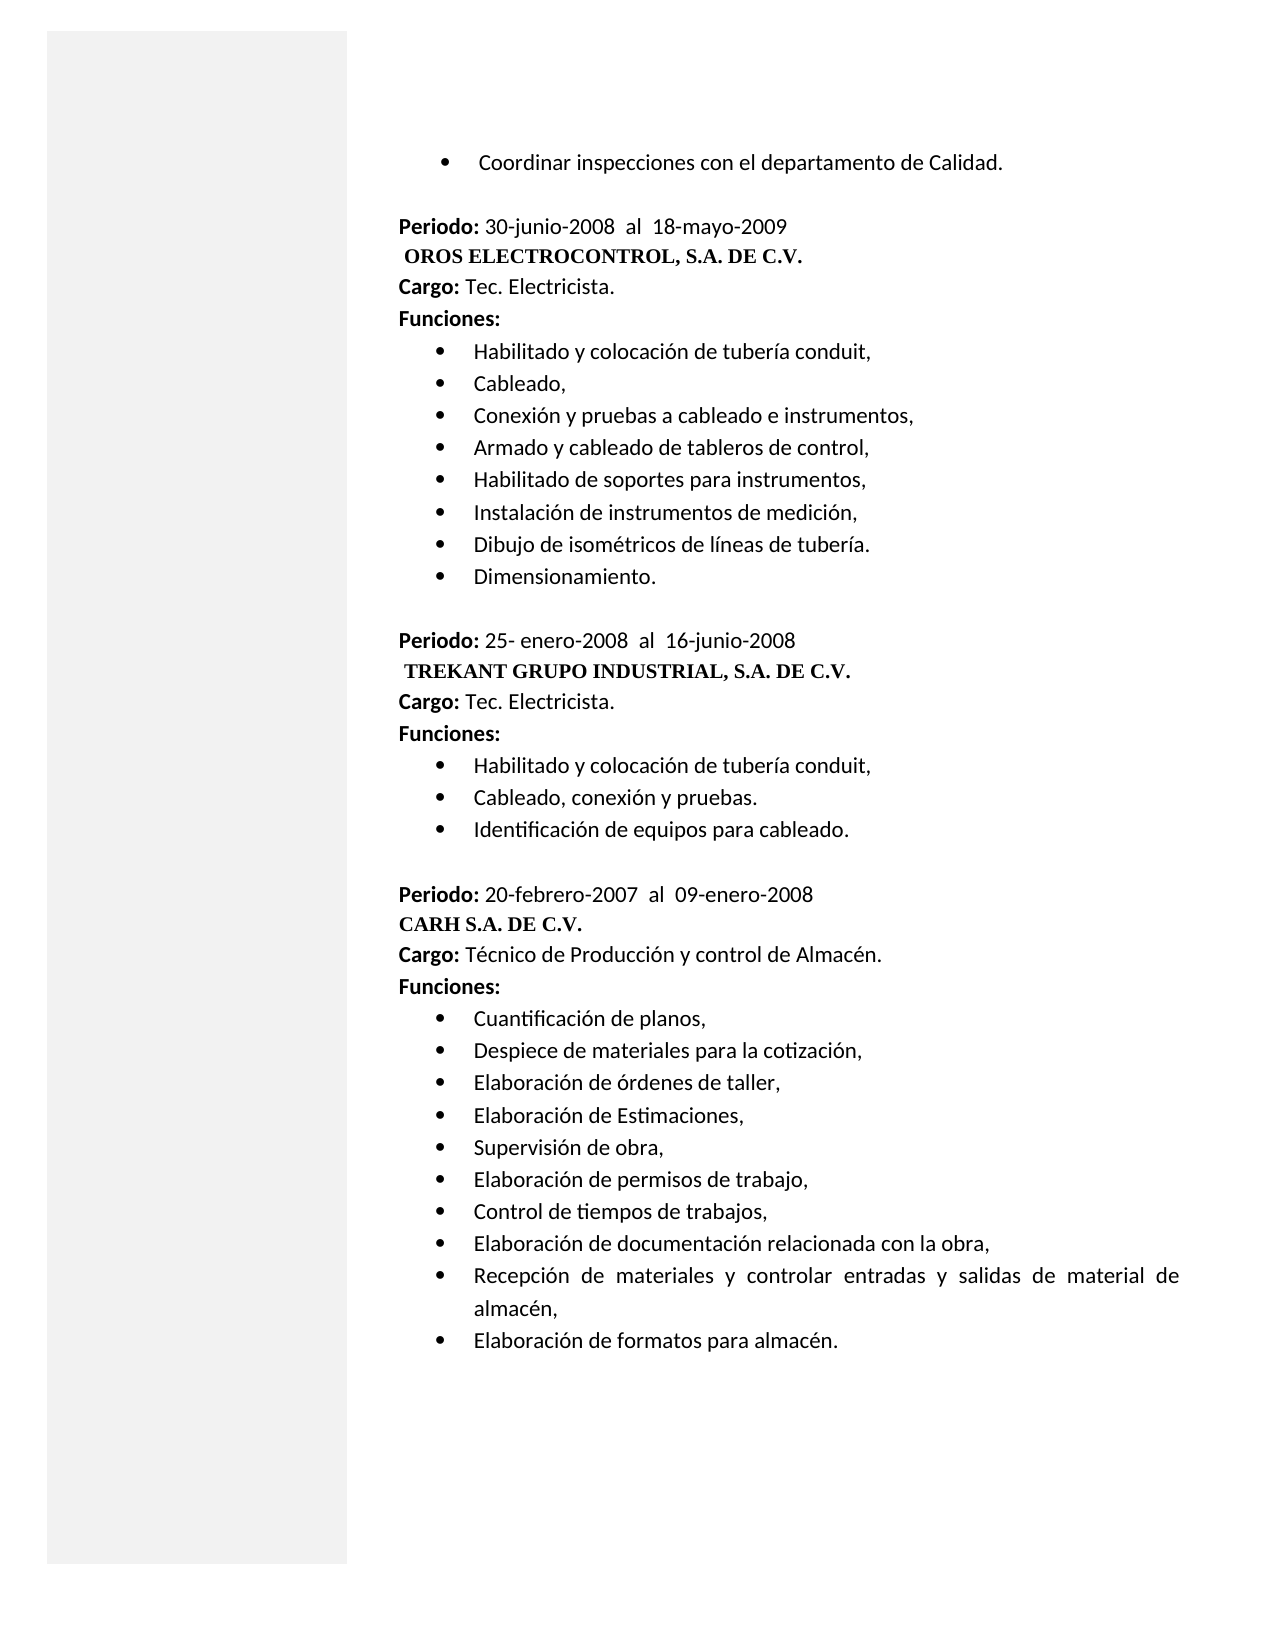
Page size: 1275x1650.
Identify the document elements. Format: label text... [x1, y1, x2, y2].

text Cargo: Técnico de Producción y control de Almacén. [399, 940, 1181, 968]
text Periodo: 25- enero-2008 al 16-junio-2008 [399, 626, 1181, 654]
list Identificación de equipos para cableado. [436, 816, 1181, 844]
list Habilitado y colocación de tubería conduit, [436, 751, 1181, 779]
text Cargo: Tec. Electricista. [399, 272, 1181, 300]
list Instalación de instrumentos de medición, [436, 498, 1181, 526]
list Elaboración de formatos para almacén. [436, 1326, 1181, 1354]
text Funciones: [399, 304, 1181, 333]
list Supervisión de obra, [436, 1133, 1181, 1161]
text Cargo: Tec. Electricista. [399, 687, 1181, 715]
list Despiece de materiales para la cotización, [436, 1036, 1181, 1064]
text OROS ELECTROCONTROL, S.A. DE C.V. [399, 244, 1181, 268]
text Periodo: 30-junio-2008 al 18-mayo-2009 [399, 212, 1181, 240]
list Elaboración de Estimaciones, [436, 1101, 1181, 1129]
list Cuantificación de planos, [436, 1004, 1181, 1032]
list Conexión y pruebas a cableado e instrumentos, [436, 401, 1181, 429]
text Periodo: 20-febrero-2007 al 09-enero-2008 [399, 880, 1181, 908]
list Cableado, [436, 369, 1181, 397]
text Funciones: [399, 972, 1181, 1000]
text Funciones: [399, 719, 1181, 747]
list Habilitado de soportes para instrumentos, [436, 466, 1181, 493]
list Cableado, conexión y pruebas. [436, 783, 1181, 811]
list Coordinar inspecciones con el departamento de Calidad. [441, 148, 1181, 176]
list Elaboración de permisos de trabajo, [436, 1165, 1181, 1193]
text CARH S.A. DE C.V. [399, 912, 1181, 936]
list Control de tiempos de trabajos, [436, 1197, 1181, 1225]
list Recepción de materiales y controlar entradas y salidas de material de almacén, [436, 1262, 1181, 1322]
text TREKANT GRUPO INDUSTRIAL, S.A. DE C.V. [399, 659, 1181, 683]
list Armado y cableado de tableros de control, [436, 433, 1181, 461]
list Elaboración de órdenes de taller, [436, 1068, 1181, 1097]
list Dimensionamiento. [436, 562, 1181, 590]
list Habilitado y colocación de tubería conduit, [436, 337, 1181, 365]
list Dibujo de isométricos de líneas de tubería. [436, 530, 1181, 558]
list Elaboración de documentación relacionada con la obra, [436, 1229, 1181, 1257]
